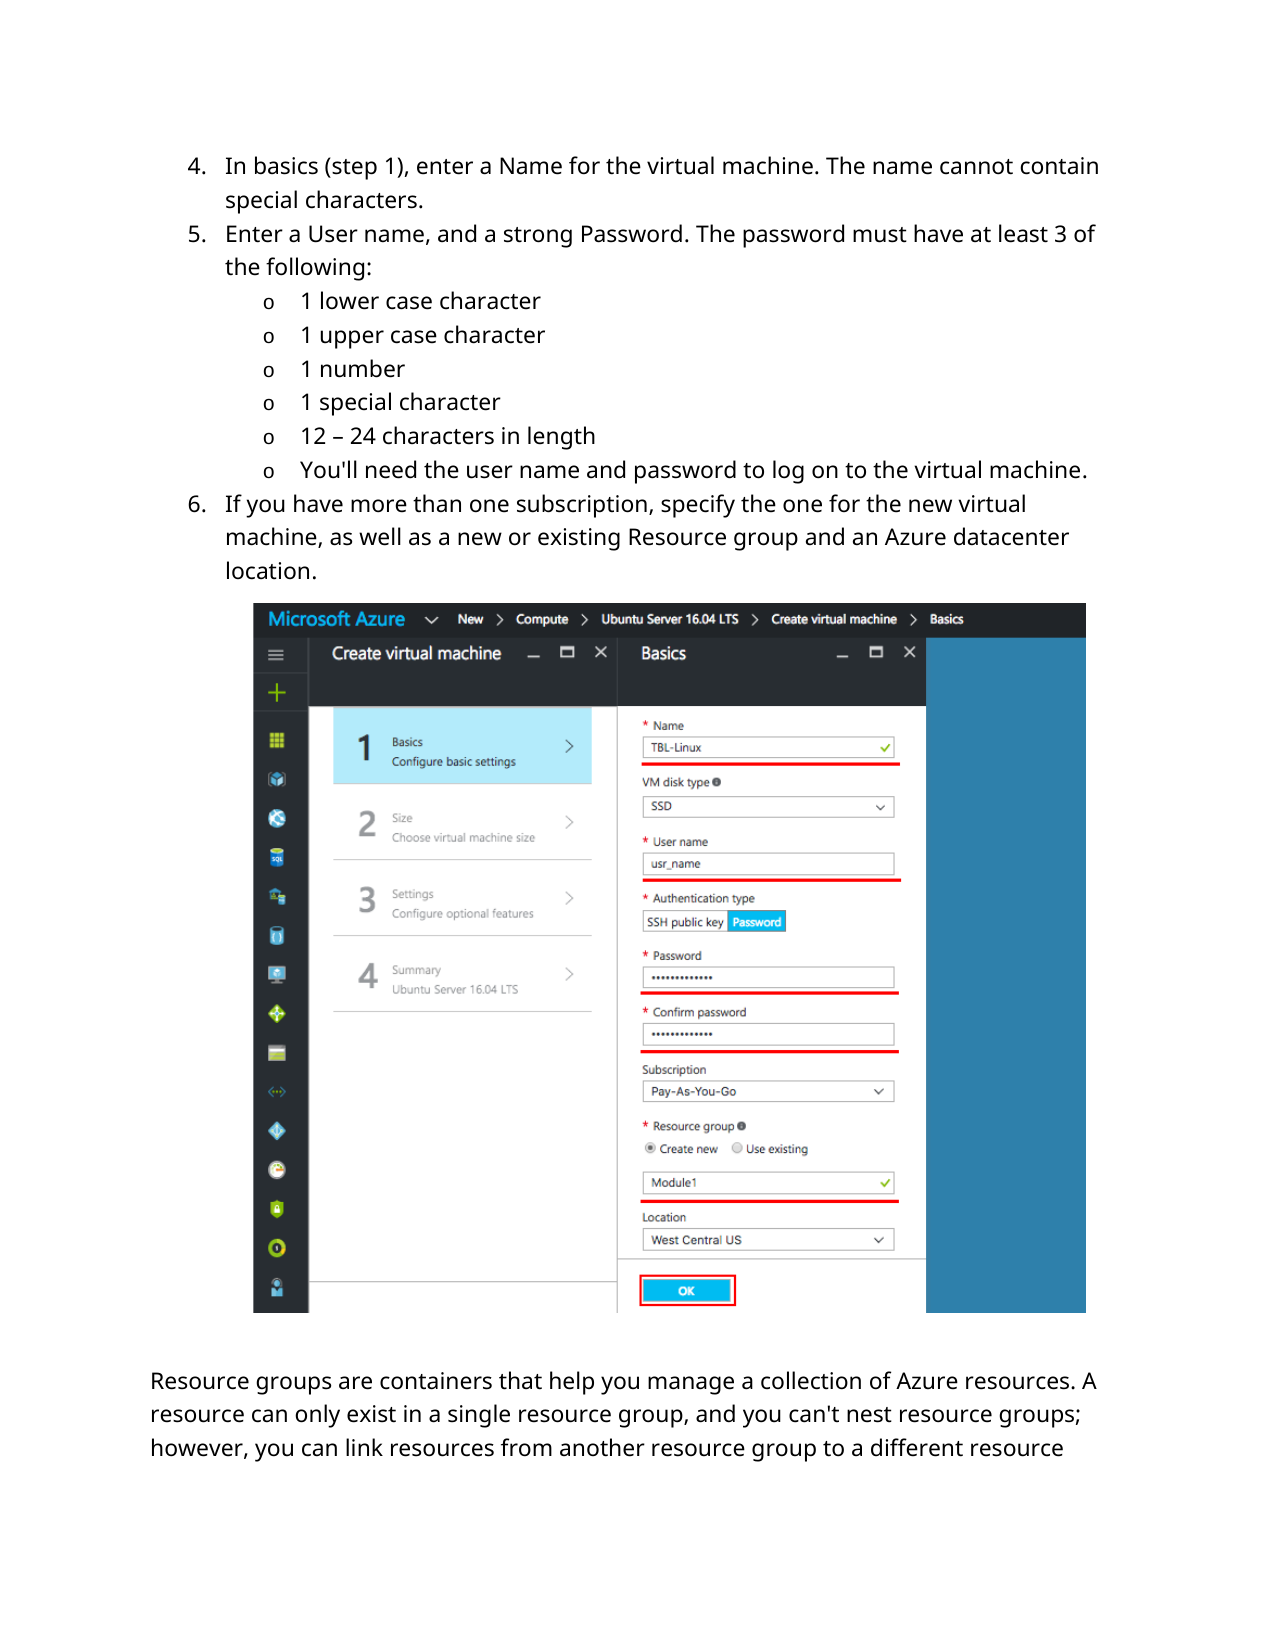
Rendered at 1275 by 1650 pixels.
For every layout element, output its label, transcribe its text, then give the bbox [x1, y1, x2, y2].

list If you have more than one subscription, specify the one for the new virtual machine, as well as a new or existing Resource group and an Azure datacenter location. [187, 487, 1125, 586]
list 12 – 24 characters in length [262, 420, 1125, 451]
list 1 upper case character [262, 319, 1125, 350]
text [150, 707, 1125, 1463]
picture [252, 603, 1085, 1311]
list Enter a User name, and a strong Password. The password must have at least 3 of the following: [187, 217, 1125, 282]
list 1 special character [262, 386, 1125, 417]
list You'll need the user name and password to log on to the virtual machine. [262, 454, 1125, 485]
list 1 lower case character [262, 285, 1125, 316]
list 1 number [262, 352, 1125, 384]
list In basics (step 1), enter a Name for the virtual machine. The name cannot contain special characters. [187, 150, 1125, 215]
